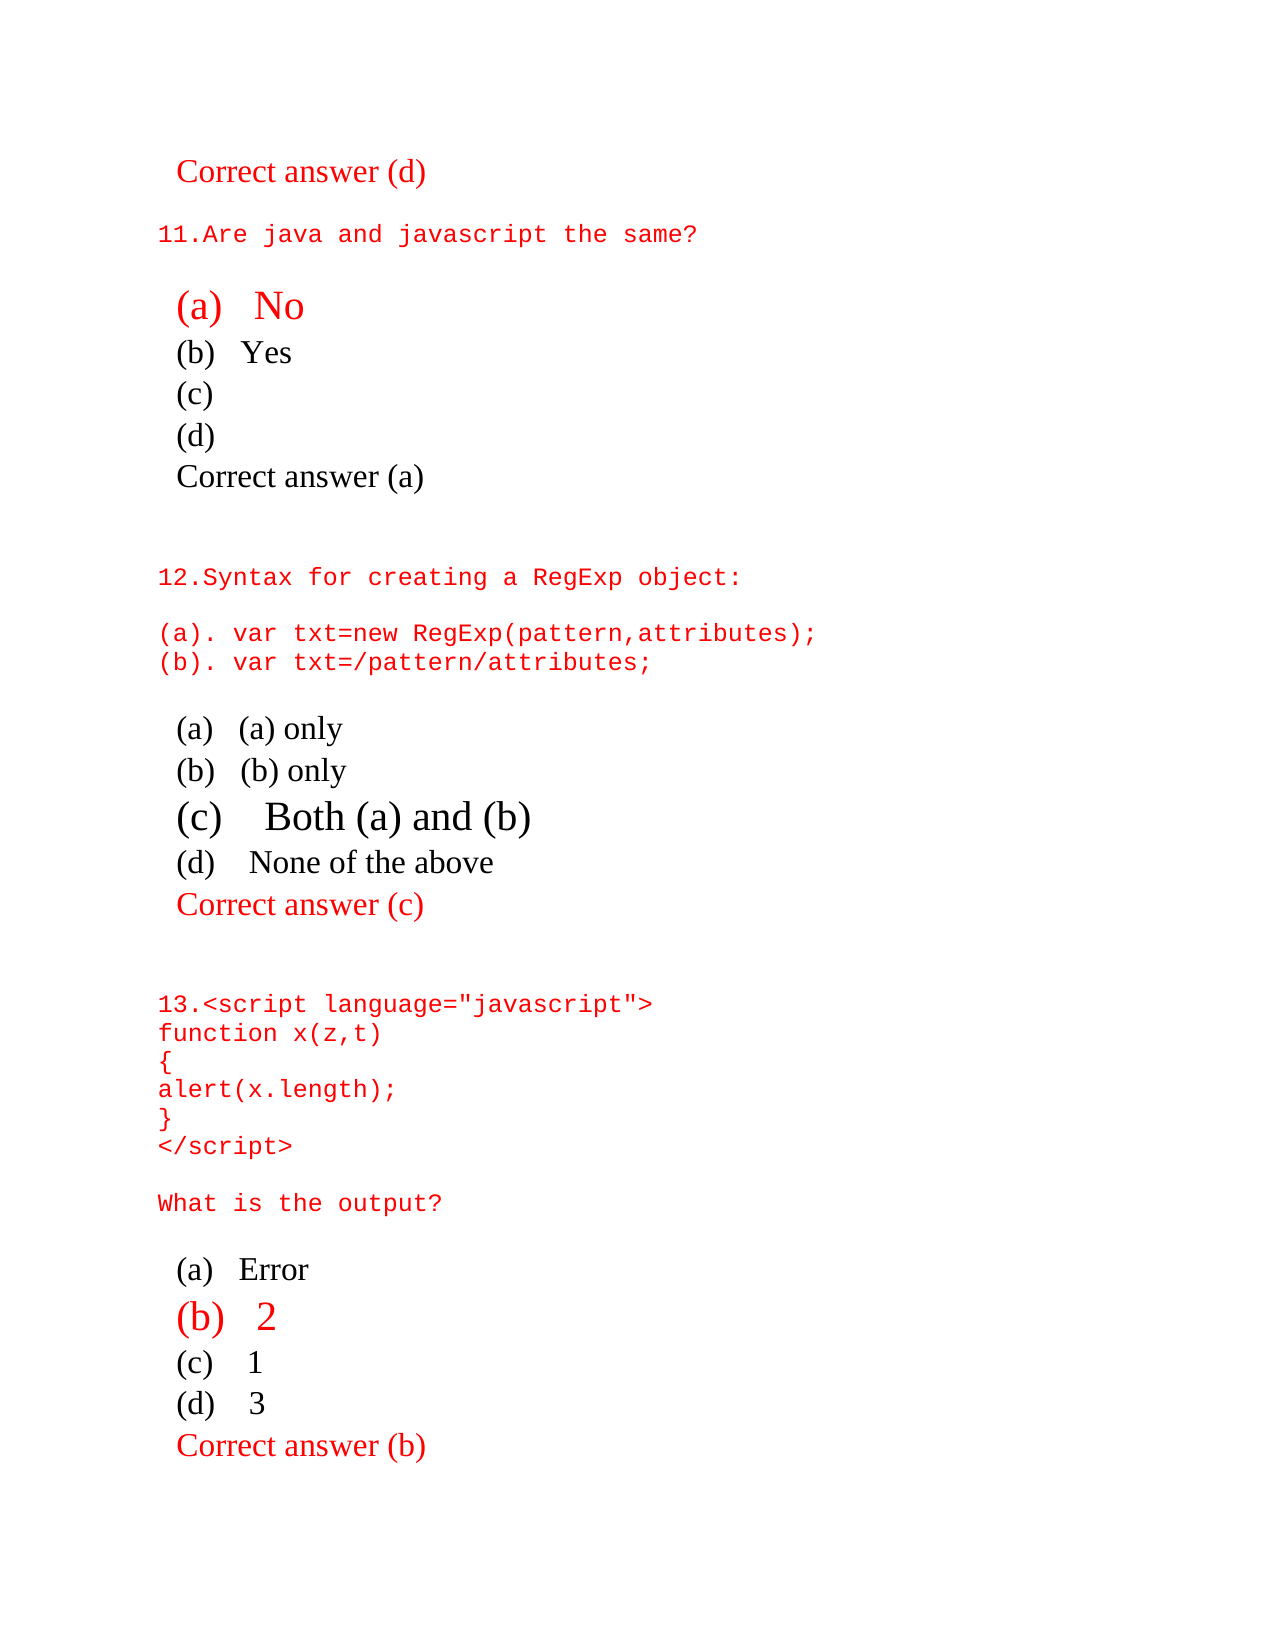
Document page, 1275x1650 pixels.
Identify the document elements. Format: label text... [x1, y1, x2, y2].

table_cell (a) Error [149, 1248, 1123, 1289]
table_cell Correct answer (c) [149, 883, 1123, 924]
table_cell (d) 3 [149, 1382, 1123, 1423]
table_cell (a) No [149, 279, 1123, 330]
table_cell (a) (a) only [149, 707, 1123, 748]
table_cell (d) None of the above [149, 841, 1123, 882]
table_cell (c) 1 [149, 1341, 1123, 1382]
table_cell (b) (b) only [149, 749, 1123, 790]
table_cell 11.Are java and javascript the same? [149, 191, 1123, 279]
table_cell Correct answer (a) [149, 455, 1123, 496]
table_cell (c) [149, 372, 1123, 413]
table_cell (d) [149, 413, 1123, 455]
table_header 13.<script language="javascript"> function x(z,t) { alert(x.length); } </script> What is the output? [149, 924, 1123, 1248]
table_cell (c) Both (a) and (b) [149, 790, 1123, 841]
table_cell Correct answer (d) [149, 150, 1123, 191]
table_cell (b) 2 [149, 1290, 1123, 1341]
table_header 12.Syntax for creating a RegExp object: (a). var txt=new RegExp(pattern,attributes); (b). var txt=/pattern/attributes; [149, 496, 1123, 707]
table_cell (b) Yes [149, 330, 1123, 372]
table_cell Correct answer (b) [149, 1424, 1123, 1465]
